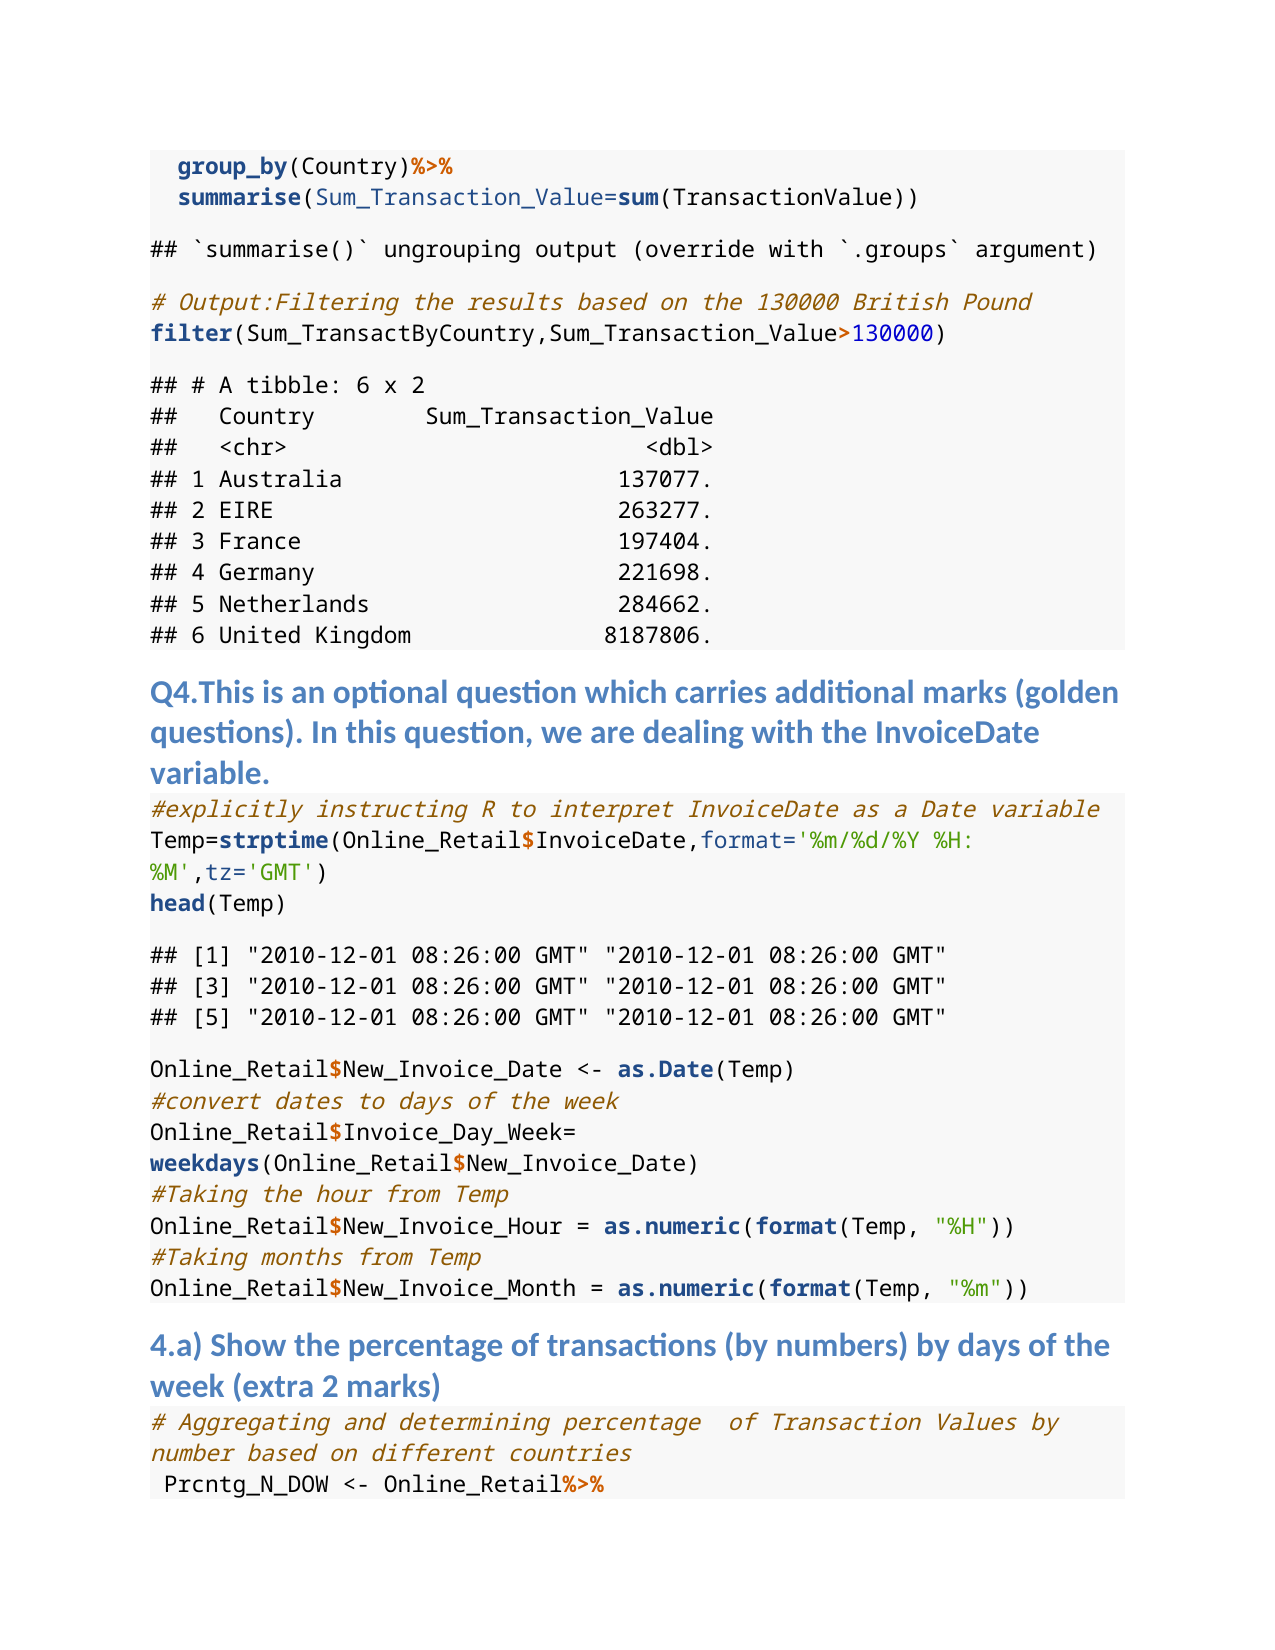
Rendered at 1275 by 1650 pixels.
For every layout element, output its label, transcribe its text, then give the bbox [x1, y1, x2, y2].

text Online_Retail$New_Invoice_Date <- as.Date(Temp) #convert dates to days of the week Online_Retail$Invoice_Day_Week= weekdays(Online_Retail$New_Invoice_Date) #Taking the hour from Temp Online_Retail$New_Invoice_Hour = as.numeric(format(Temp, "%H")) #Taking months from Temp Online_Retail$New_Invoice_Month = as.numeric(format(Temp, "%m")) [150, 1053, 1125, 1303]
subtitle Q4.This is an optional question which carries additional marks (golden questions). In this question, we are dealing with the InvoiceDate variable. [150, 671, 1125, 793]
text #explicitly instructing R to interpret InvoiceDate as a Date variable Temp=strptime(Online_Retail$InvoiceDate,format='%m/%d/%Y %H:%M',tz='GMT') head(Temp) [287, 793, 1125, 918]
subtitle 4.a) Show the percentage of transactions (by numbers) by days of the week (extra 2 marks) [150, 1324, 1125, 1406]
text ## [1] "2010-12-01 08:26:00 GMT" "2010-12-01 08:26:00 GMT" ## [3] "2010-12-01 08:26:00 GMT" "2010-12-01 08:26:00 GMT" ## [5] "2010-12-01 08:26:00 GMT" "2010-12-01 08:26:00 GMT" [150, 939, 1125, 1033]
text ## `summarise()` ungrouping output (override with `.groups` argument) [150, 233, 1125, 264]
text ## # A tibble: 6 x 2 ## Country Sum_Transaction_Value ## <chr> <dbl> ## 1 Australia 137077. ## 2 EIRE 263277. ## 3 France 197404. ## 4 Germany 221698. ## 5 Netherlands 284662. ## 6 United Kingdom 8187806. [150, 369, 1125, 650]
text # Output:Filtering the results based on the 130000 British Pound filter(Sum_TransactByCountry,Sum_Transaction_Value>130000) [947, 285, 1125, 348]
